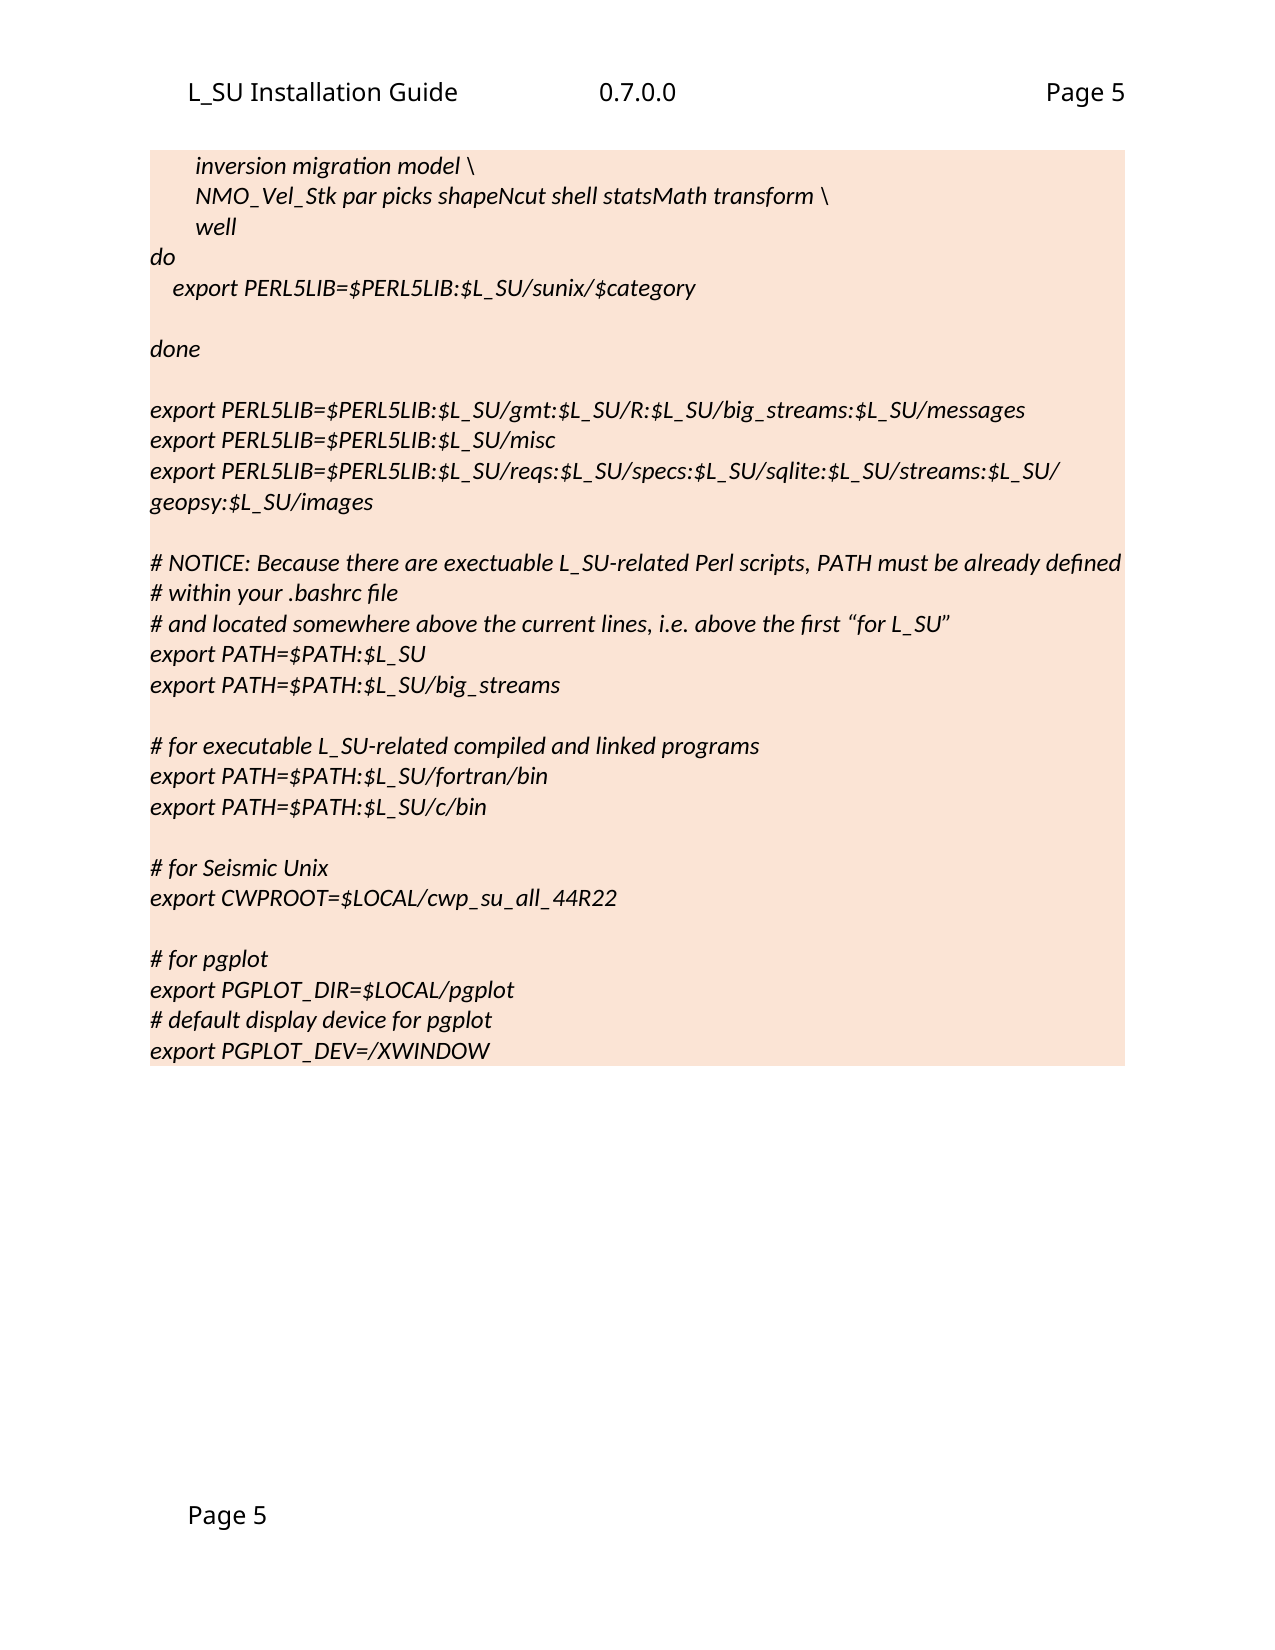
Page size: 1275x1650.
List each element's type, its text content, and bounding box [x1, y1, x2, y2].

text done [150, 333, 1125, 364]
text export CWPROOT=$LOCAL/cwp_su_all_44R22 [150, 882, 1125, 913]
text export PATH=$PATH:$L_SU/c/bin [150, 791, 1125, 821]
text # for Seismic Unix [150, 852, 1125, 882]
text export PGPLOT_DEV=/XWINDOW [150, 1035, 1125, 1066]
text export PATH=$PATH:$L_SU [150, 638, 1125, 669]
text export PERL5LIB=$PERL5LIB:$L_SU/gmt:$L_SU/R:$L_SU/big_streams:$L_SU/messages [150, 394, 1125, 425]
text do [150, 242, 1125, 272]
text # NOTICE: Because there are exectuable L_SU-related Perl scripts, PATH must be already defined # within your .bashrc file [150, 547, 1125, 608]
text inversion migration model \ [150, 150, 1125, 181]
text # for pgplot [150, 943, 1125, 974]
text well [150, 211, 1125, 242]
text export PATH=$PATH:$L_SU/big_streams [150, 669, 1125, 699]
text export PERL5LIB=$PERL5LIB:$L_SU/misc [150, 425, 1125, 455]
text export PATH=$PATH:$L_SU/fortran/bin [150, 760, 1125, 791]
text # default display device for pgplot [150, 1004, 1125, 1035]
text NMO_Vel_Stk par picks shapeNcut shell statsMath transform \ [150, 181, 1125, 211]
text # and located somewhere above the current lines, i.e. above the first “for L_SU” [150, 608, 1125, 638]
text export PGPLOT_DIR=$LOCAL/pgplot [150, 974, 1125, 1004]
text export PERL5LIB=$PERL5LIB:$L_SU/sunix/$category [150, 272, 1125, 303]
text export PERL5LIB=$PERL5LIB:$L_SU/reqs:$L_SU/specs:$L_SU/sqlite:$L_SU/streams:$L_SU/geopsy:$L_SU/images [150, 455, 1125, 516]
text # for executable L_SU-related compiled and linked programs [150, 730, 1125, 760]
